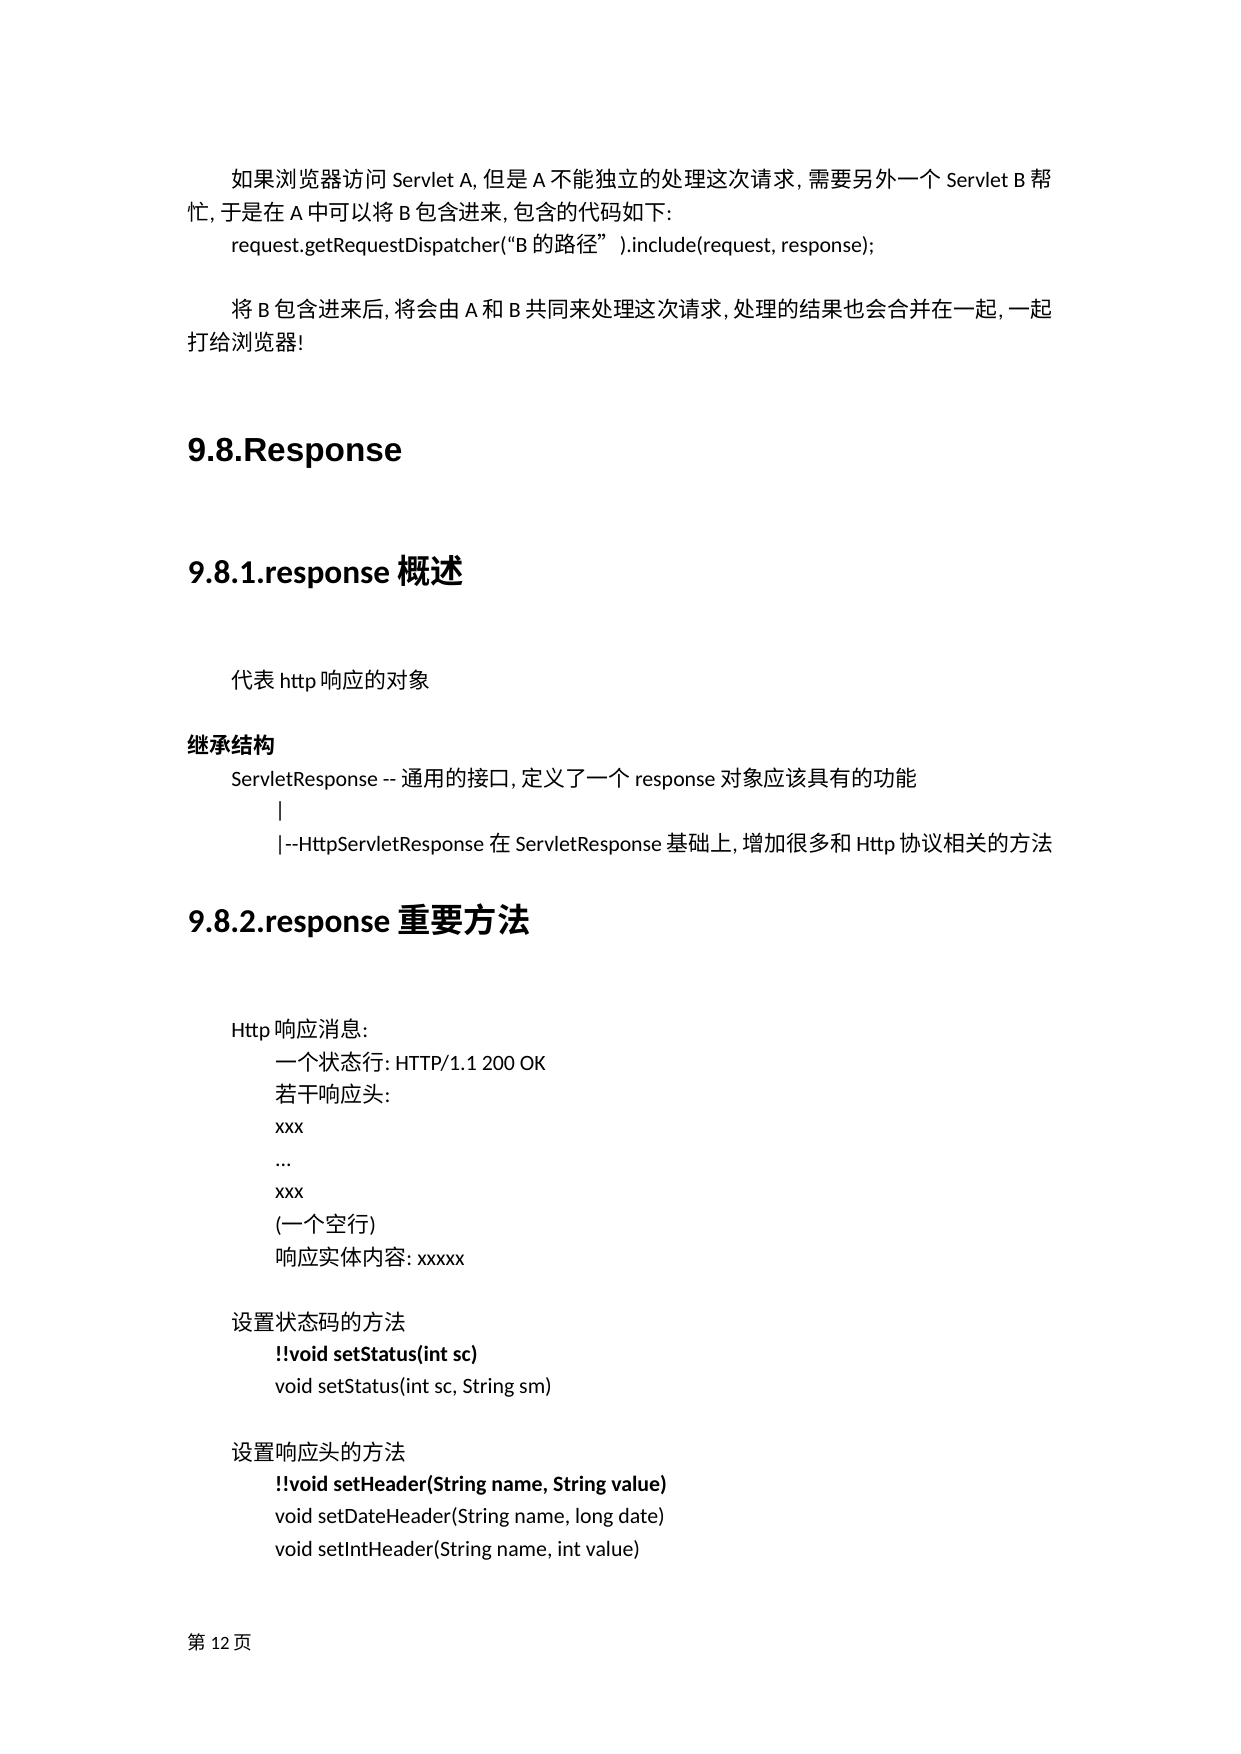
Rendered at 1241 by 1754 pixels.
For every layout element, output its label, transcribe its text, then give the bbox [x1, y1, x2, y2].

list 若干响应头: [231, 1077, 1053, 1109]
list ... [231, 1142, 1053, 1174]
text request.getRequestDispatcher(“B的路径”).include(request, response); [231, 227, 1053, 259]
list void setDateHeader(String name, long date) [231, 1499, 1053, 1532]
list void setStatus(int sc, String sm) [231, 1369, 1053, 1402]
list !!void setHeader(String name, String value) [231, 1467, 1053, 1499]
text 将B包含进来后, 将会由A和B共同来处理这次请求, 处理的结果也会合并在一起, 一起打给浏览器! [187, 292, 1053, 357]
list 代表http响应的对象 [187, 663, 1053, 696]
list (一个空行) [231, 1207, 1053, 1239]
list 一个状态行: HTTP/1.1 200 OK [231, 1044, 1053, 1077]
list !!void setStatus(int sc) [231, 1337, 1053, 1369]
list 设置状态码的方法 [187, 1304, 1053, 1337]
list xxx [231, 1109, 1053, 1142]
list 响应实体内容: xxxxx [231, 1239, 1053, 1272]
list 设置响应头的方法 [187, 1434, 1053, 1467]
list ServletResponse -- 通用的接口, 定义了一个response对象应该具有的功能 [187, 761, 1053, 793]
subtitle 9.8.Response [187, 417, 1053, 482]
subtitle 9.8.1.response概述 [187, 536, 1053, 601]
text 如果浏览器访问Servlet A, 但是A不能独立的处理这次请求, 需要另外一个Servlet B帮忙, 于是在A中可以将B包含进来, 包含的代码如下: [187, 162, 1053, 227]
list |--HttpServletResponse 在ServletResponse基础上, 增加很多和Http协议相关的方法 [231, 826, 1053, 858]
list Http响应消息: [187, 1012, 1053, 1044]
list xxx [231, 1174, 1053, 1207]
list | [231, 793, 1053, 826]
text 继承结构 [187, 728, 1053, 761]
list void setIntHeader(String name, int value) [231, 1532, 1053, 1564]
subtitle 9.8.2.response重要方法 [187, 885, 1053, 950]
